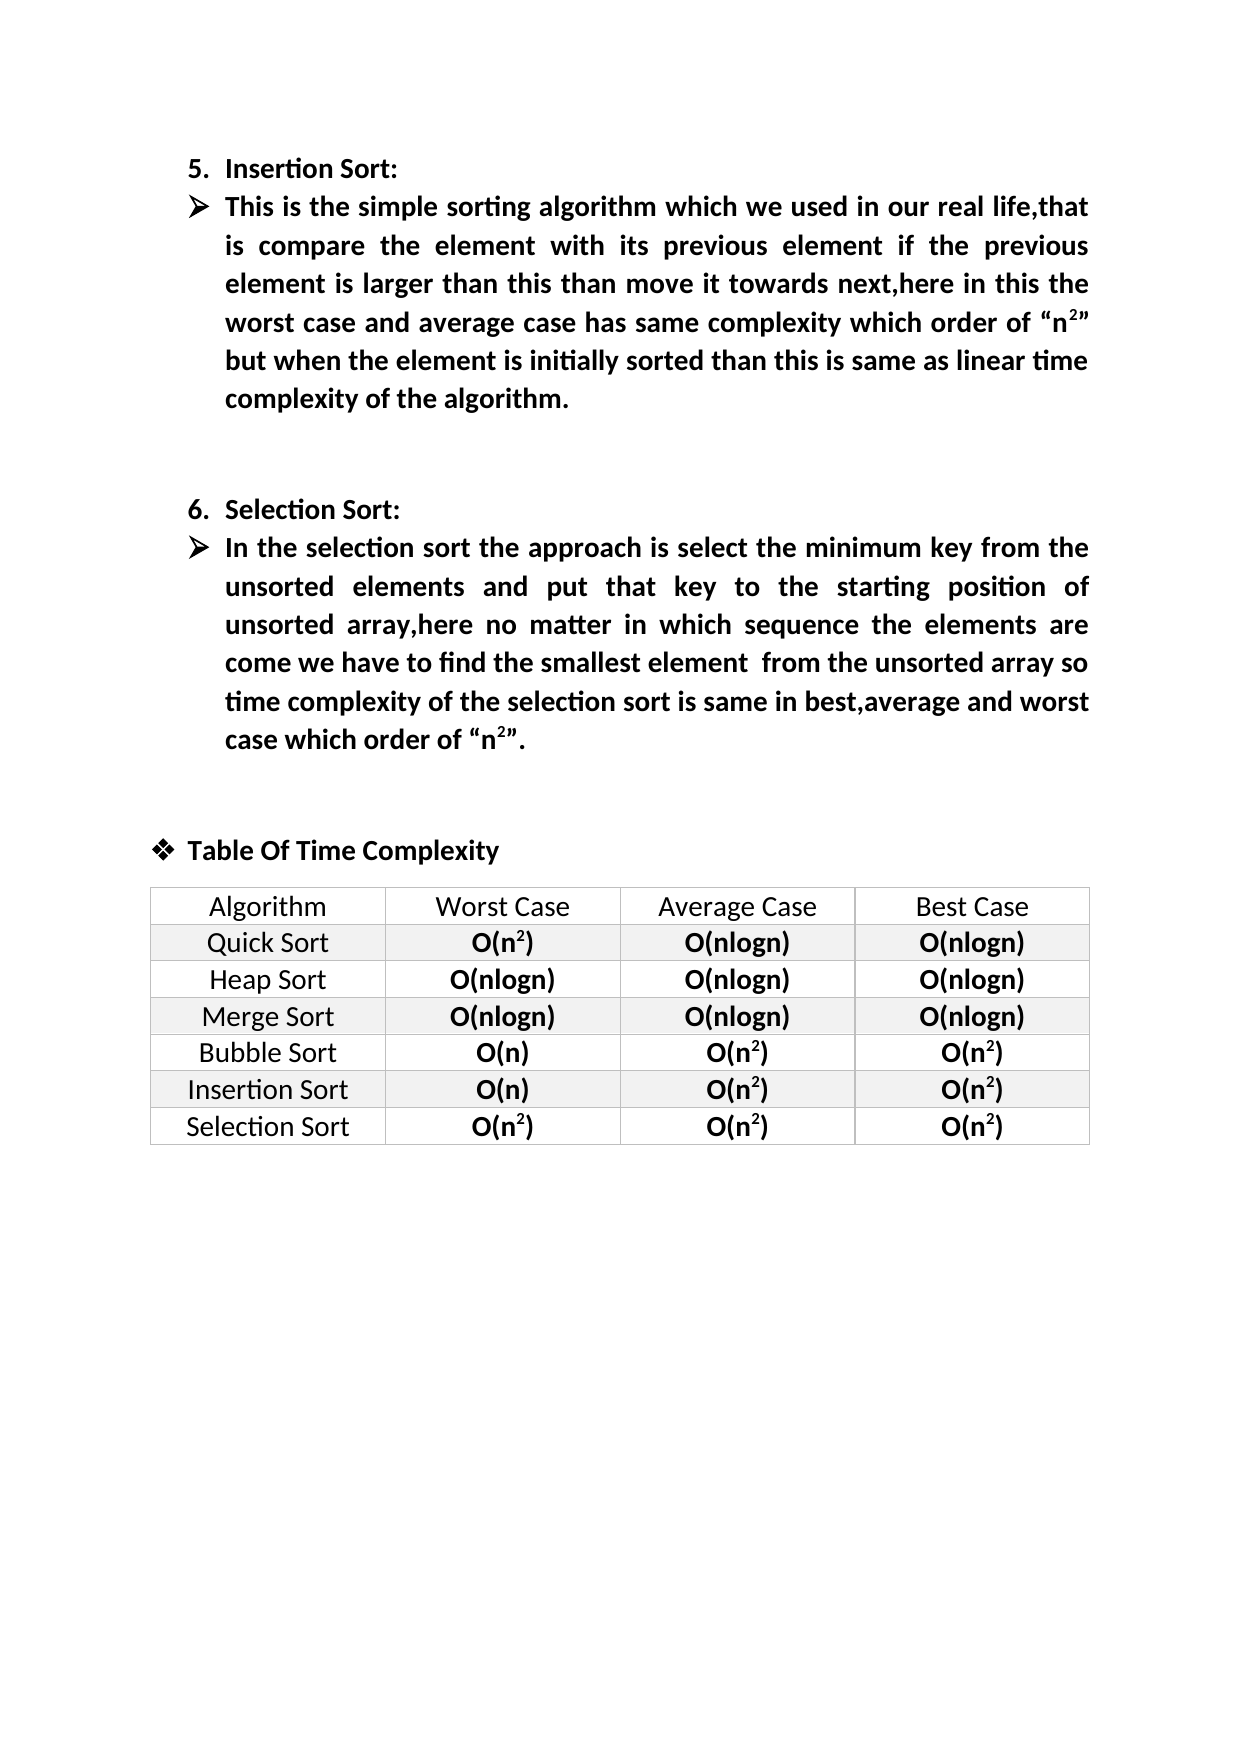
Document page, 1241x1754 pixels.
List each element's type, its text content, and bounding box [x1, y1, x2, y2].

table_cell Bubble Sort [151, 1035, 385, 1070]
table_cell O(nlogn) [386, 961, 620, 997]
table_cell O(n2) [386, 1108, 620, 1143]
table_cell O(n2) [621, 1108, 854, 1143]
table_header Best Case [856, 888, 1089, 923]
table_header Algorithm [151, 888, 385, 923]
list Insertion Sort: [187, 150, 1090, 186]
table_cell O(n) [386, 1071, 620, 1107]
table_cell O(n2) [856, 1108, 1089, 1143]
table_cell O(nlogn) [856, 925, 1089, 960]
table_cell Insertion Sort [151, 1071, 385, 1107]
table_cell O(nlogn) [856, 961, 1089, 997]
table_cell O(n2) [856, 1035, 1089, 1070]
list Selection Sort: [187, 491, 1090, 526]
table_cell O(nlogn) [386, 998, 620, 1033]
table_cell Merge Sort [151, 998, 385, 1033]
table_cell Selection Sort [151, 1108, 385, 1143]
table_cell O(n2) [386, 925, 620, 960]
table_cell O(nlogn) [856, 998, 1089, 1033]
table_cell O(n2) [856, 1071, 1089, 1107]
list Table Of Time Complexity [150, 832, 1090, 867]
table_cell O(nlogn) [621, 961, 854, 997]
table_cell O(nlogn) [621, 998, 854, 1033]
table_cell O(nlogn) [621, 925, 854, 960]
list In the selection sort the approach is select the minimum key from the unsorted elements and put that key to the starting position of unsorted array,here no matter in which sequence the elements are come we have to find the smallest element from the unsorted array so time complexity of the selection sort is same in best,average and worst case which order of “n2”. [187, 529, 1090, 757]
table_cell Quick Sort [151, 925, 385, 960]
table_cell Heap Sort [151, 961, 385, 997]
table_cell O(n) [386, 1035, 620, 1070]
list This is the simple sorting algorithm which we used in our real life,that is compare the element with its previous element if the previous element is larger than this than move it towards next,here in this the worst case and average case has same complexity which order of “n2” but when the element is initially sorted than this is same as linear time complexity of the algorithm. [187, 188, 1090, 416]
table_cell O(n2) [621, 1071, 854, 1107]
table_cell O(n2) [621, 1035, 854, 1070]
table_header Worst Case [386, 888, 620, 923]
table_header Average Case [621, 888, 854, 923]
